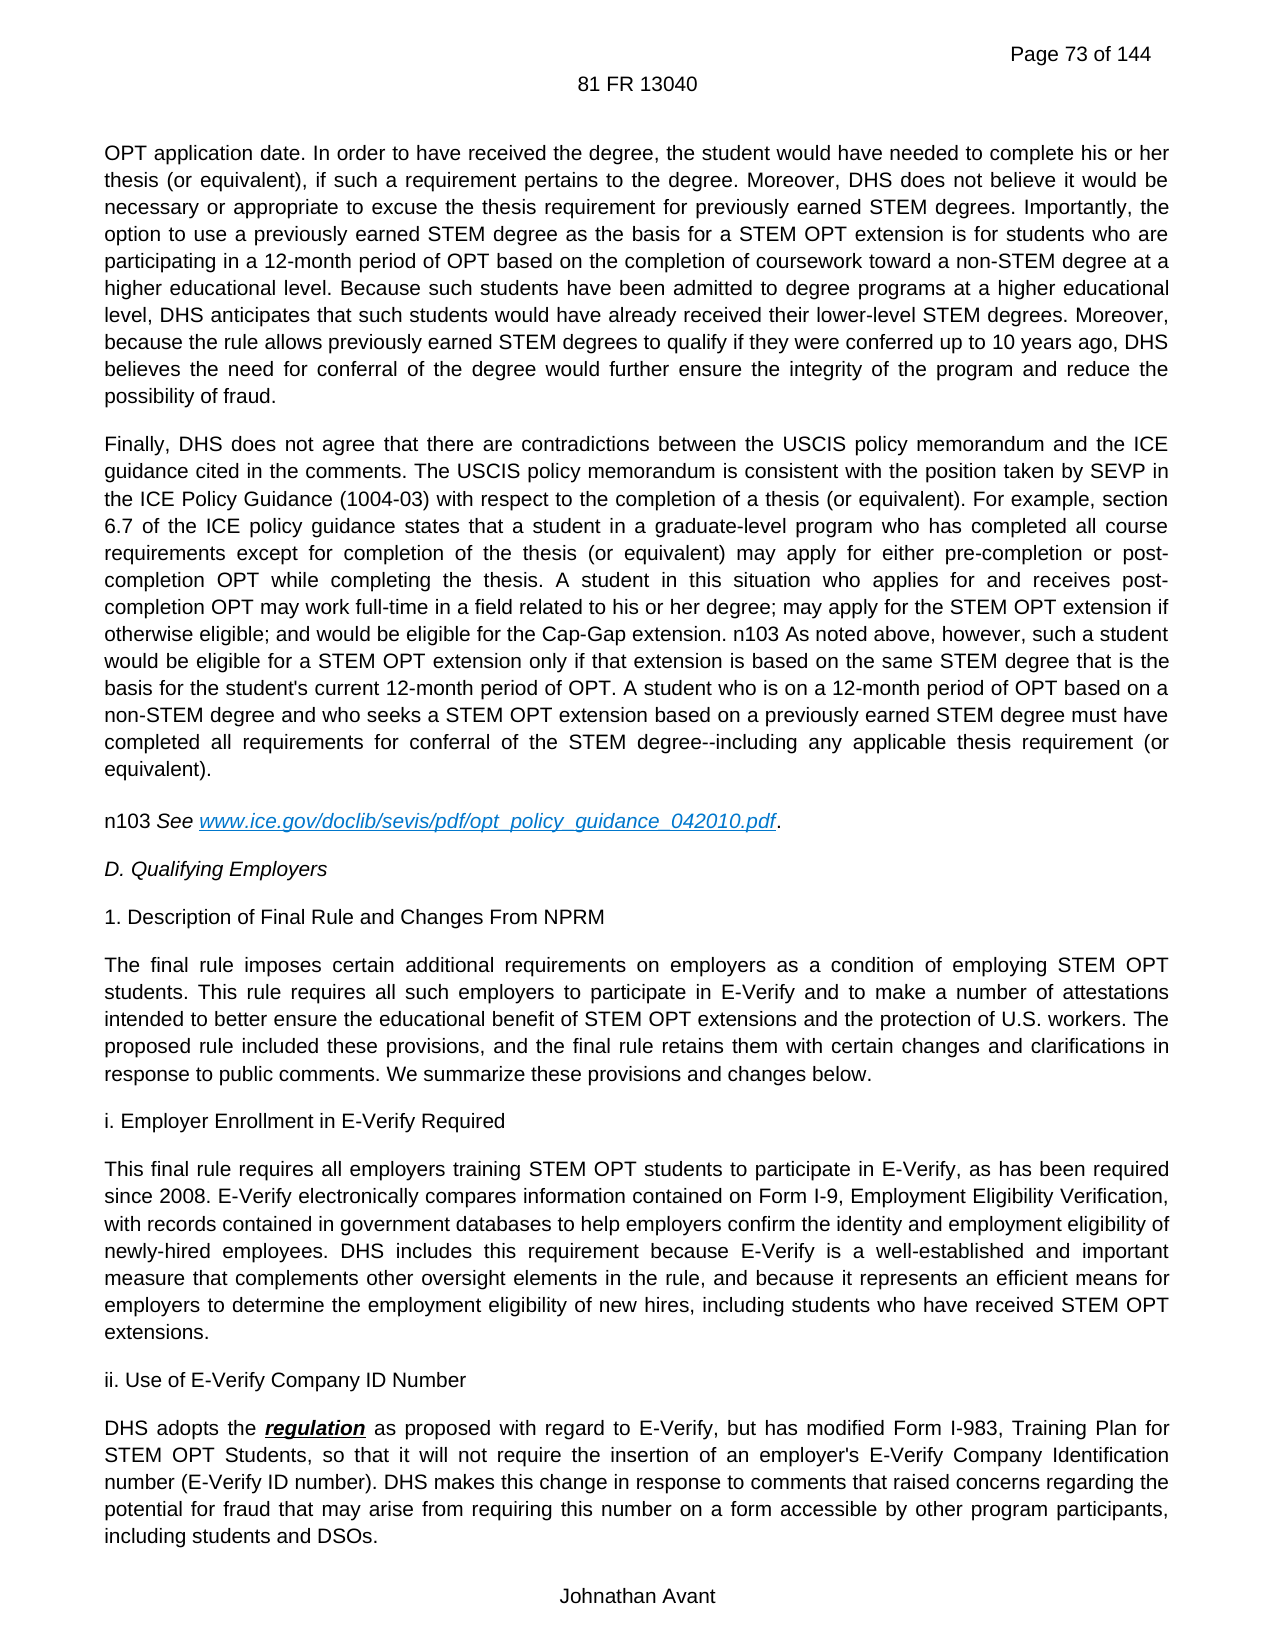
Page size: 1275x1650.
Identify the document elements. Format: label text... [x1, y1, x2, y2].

text 1. Description of Final Rule and Changes From NPRM [104, 902, 1171, 929]
text i. Employer Enrollment in E-Verify Required [104, 1106, 1171, 1133]
text The final rule imposes certain additional requirements on employers as a condition of employing STEM OPT students. This rule requires all such employers to participate in E-Verify and to make a number of attestations intended to better ensure the educational benefit of STEM OPT extensions and the protection of U.S. workers. The proposed rule included these provisions, and the final rule retains them with certain changes and clarifications in response to public comments. We summarize these provisions and changes below. [104, 950, 1171, 1085]
text This final rule requires all employers training STEM OPT students to participate in E-Verify, as has been required since 2008. E-Verify electronically compares information contained on Form I-9, Employment Eligibility Verification, with records contained in government databases to help employers confirm the identity and employment eligibility of newly-hired employees. DHS includes this requirement because E-Verify is a well-established and important measure that complements other oversight elements in the rule, and because it represents an efficient means for employers to determine the employment eligibility of new hires, including students who have received STEM OPT extensions. [104, 1154, 1171, 1344]
text n103 See www.ice.gov/doclib/sevis/pdf/opt_policy_guidance_042010.pdf. [104, 806, 1171, 833]
text ii. Use of E-Verify Company ID Number [104, 1364, 1171, 1392]
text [104, 137, 1171, 408]
text Finally, DHS does not agree that there are contradictions between the USCIS policy memorandum and the ICE guidance cited in the comments. The USCIS policy memorandum is consistent with the position taken by SEVP in the ICE Policy Guidance (1004-03) with respect to the completion of a thesis (or equivalent). For example, section 6.7 of the ICE policy guidance states that a student in a graduate-level program who has completed all course requirements except for completion of the thesis (or equivalent) may apply for either pre-completion or post-completion OPT while completing the thesis. A student in this situation who applies for and receives post-completion OPT may work full-time in a field related to his or her degree; may apply for the STEM OPT extension if otherwise eligible; and would be eligible for the Cap-Gap extension. n103 As noted above, however, such a student would be eligible for a STEM OPT extension only if that extension is based on the same STEM degree that is the basis for the student's current 12-month period of OPT. A student who is on a 12-month period of OPT based on a non-STEM degree and who seeks a STEM OPT extension based on a previously earned STEM degree must have completed all requirements for conferral of the STEM degree--including any applicable thesis requirement (or equivalent). [104, 429, 1171, 781]
text DHS adopts the regulation as proposed with regard to E-Verify, but has modified Form I-983, Training Plan for STEM OPT Students, so that it will not require the insertion of an employer's E-Verify Company Identification number (E-Verify ID number). DHS makes this change in response to comments that raised concerns regarding the potential for fraud that may arise from requiring this number on a form accessible by other program participants, including students and DSOs. [104, 1412, 1171, 1548]
text D. Qualifying Employers [104, 854, 1171, 881]
